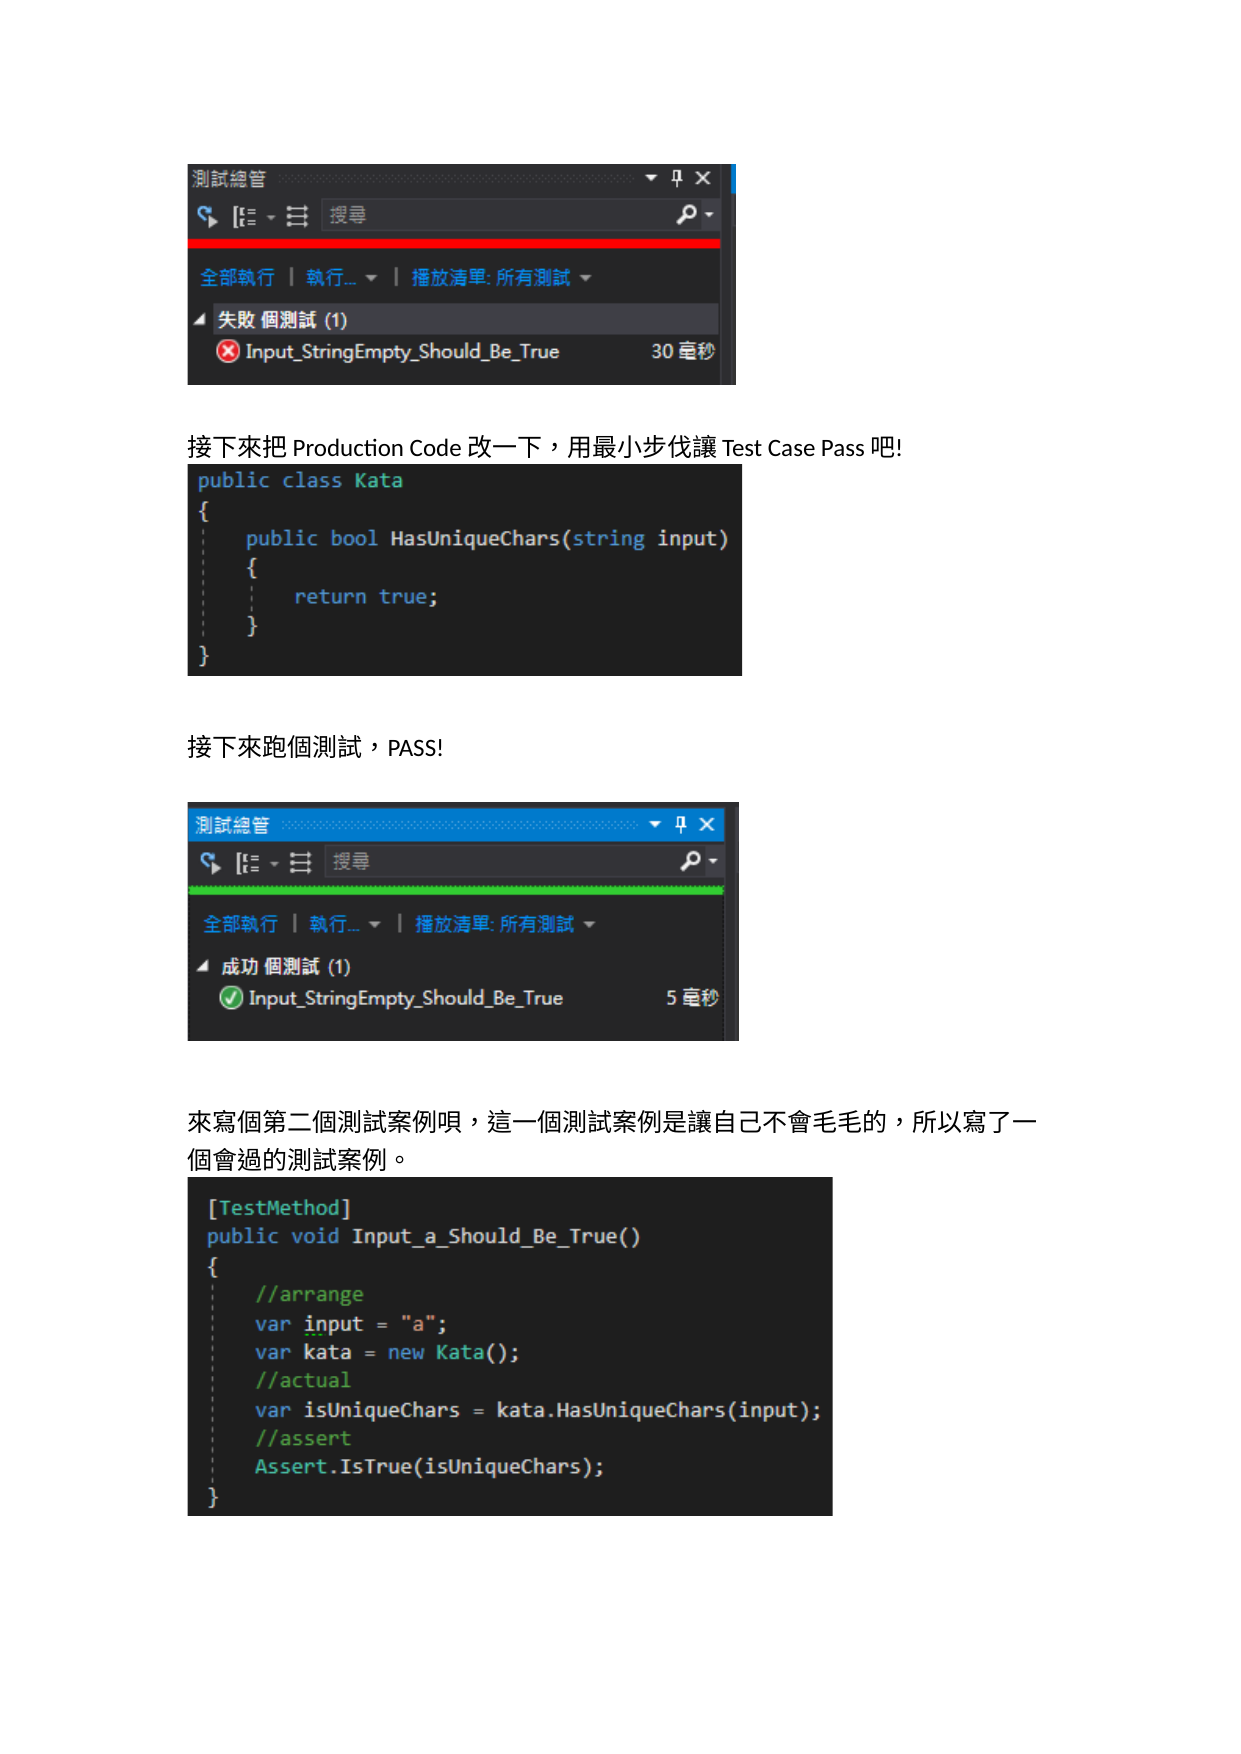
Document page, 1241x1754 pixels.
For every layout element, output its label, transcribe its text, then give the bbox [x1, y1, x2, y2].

picture [187, 464, 743, 676]
picture [187, 164, 736, 385]
picture [187, 1177, 833, 1516]
picture [187, 802, 739, 1041]
text 接下來把Production Code改一下，用最小步伐讓Test Case Pass吧! [187, 427, 1053, 464]
text 來寫個第二個測試案例唄，這一個測試案例是讓自己不會毛毛的，所以寫了一個會過的測試案例。 [187, 1102, 1053, 1177]
text 接下來跑個測試，PASS! [187, 727, 1053, 764]
